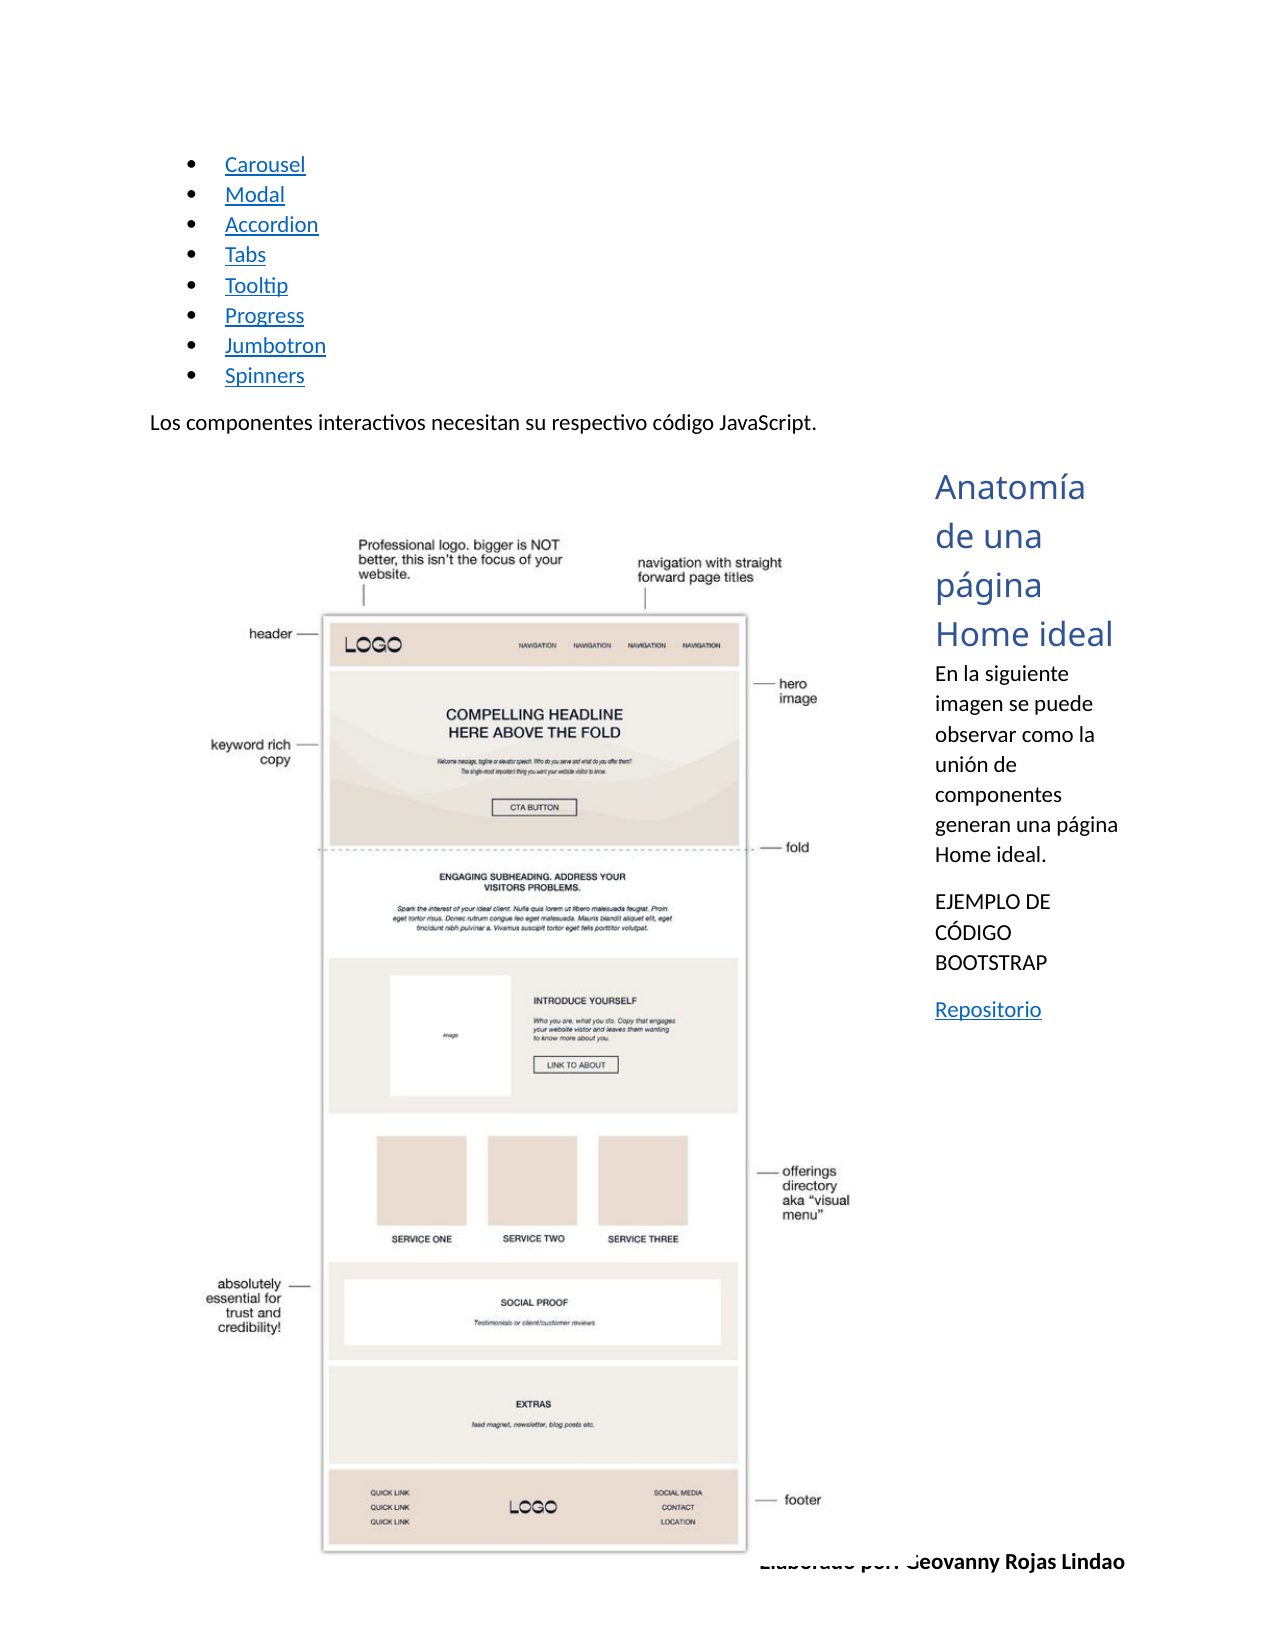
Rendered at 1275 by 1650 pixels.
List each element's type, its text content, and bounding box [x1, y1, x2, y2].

list Spinners [187, 361, 1125, 389]
text En la siguiente imagen se puede observar como la unión de componentes generan una página Home ideal. [917, 659, 1125, 869]
list Tooltip [187, 271, 1125, 299]
list Accordion [187, 210, 1125, 238]
picture [150, 507, 917, 1566]
list Carousel [187, 150, 1125, 178]
list Tabs [187, 241, 1125, 269]
text Los componentes interactivos necesitan su respectivo código JavaScript. [150, 408, 1125, 436]
subtitle Anatomía de una página Home ideal [150, 463, 1125, 656]
list Modal [187, 180, 1125, 208]
text Repositorio [917, 995, 1125, 1023]
list Jumbotron [187, 331, 1125, 359]
list Progress [187, 301, 1125, 329]
text EJEMPLO DE CÓDIGO BOOTSTRAP [917, 887, 1125, 976]
